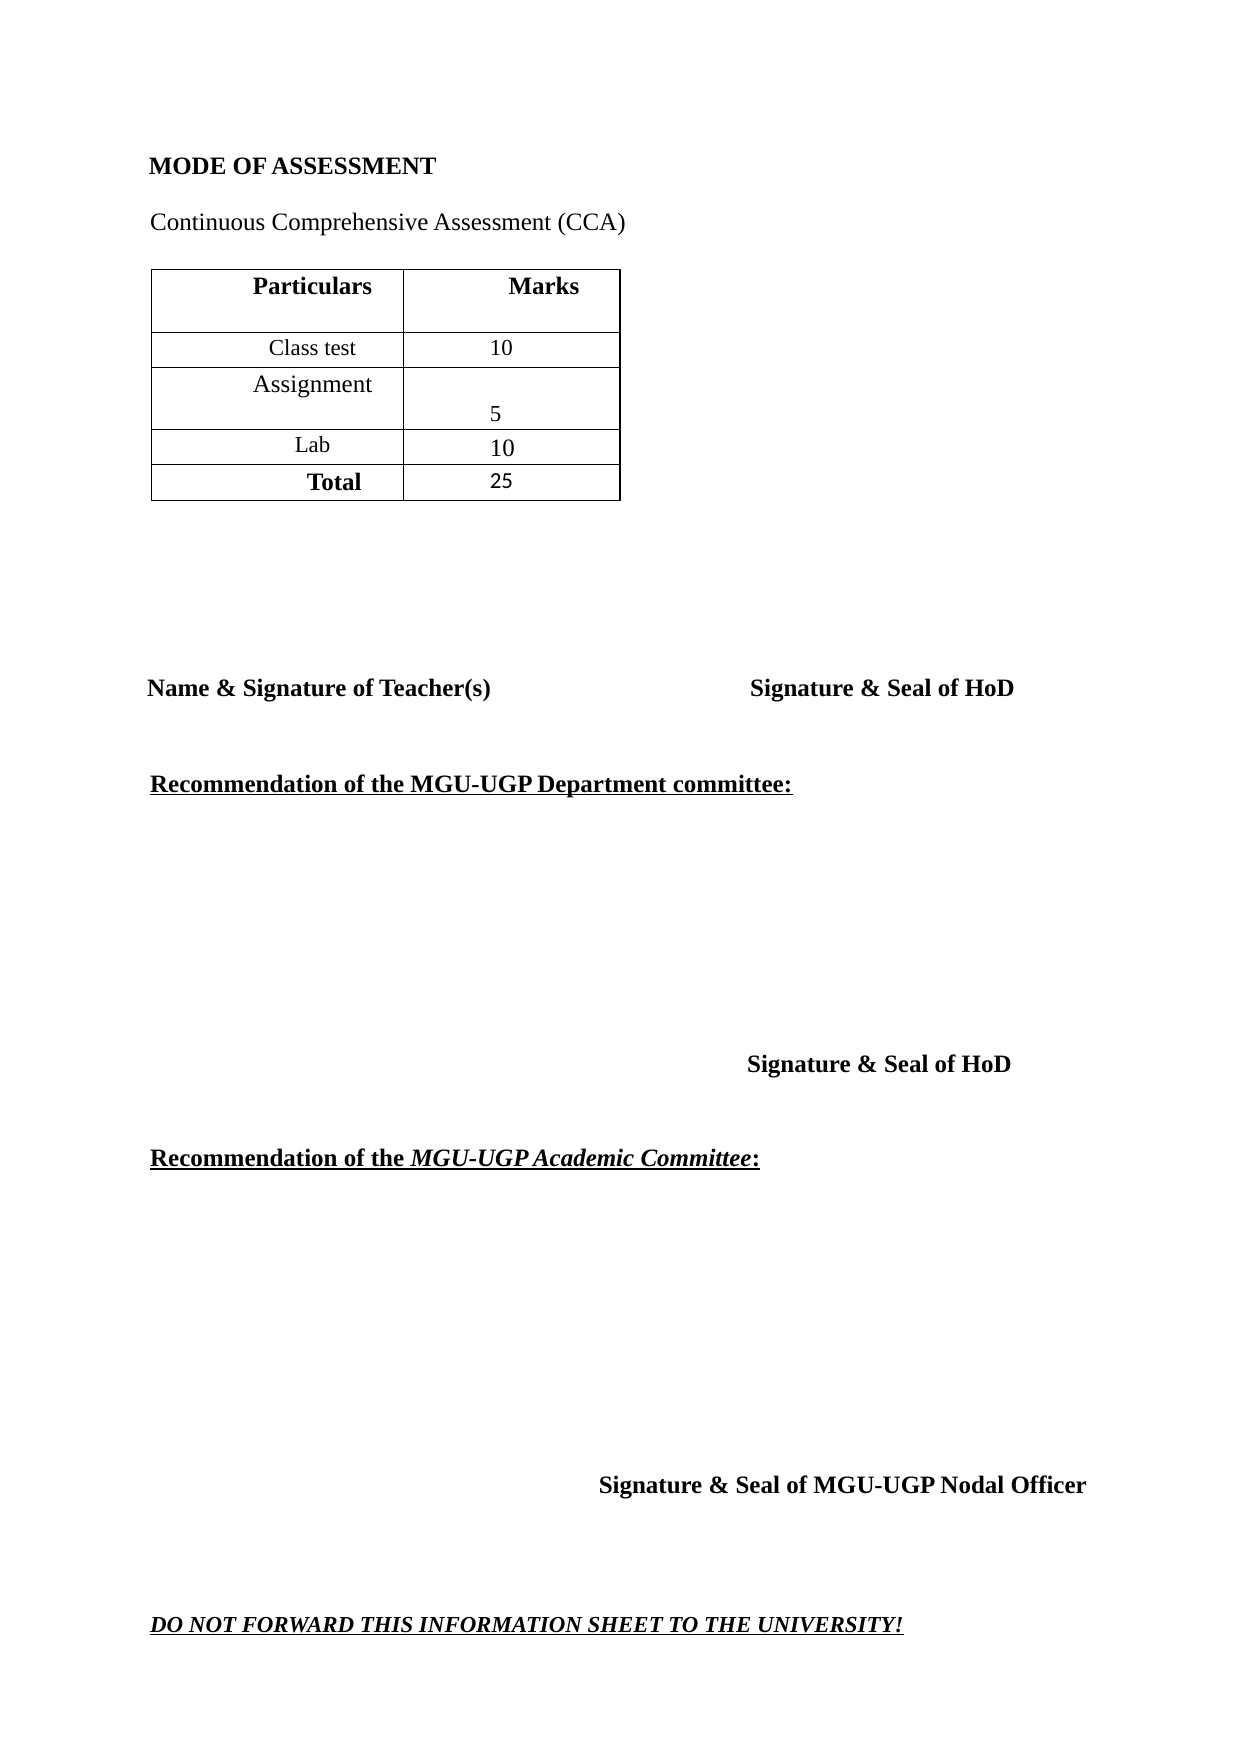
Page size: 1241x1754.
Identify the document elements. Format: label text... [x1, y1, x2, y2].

table_cell 25 [404, 465, 619, 500]
table_cell Class test [152, 333, 403, 367]
text Recommendation of the MGU-UGP Academic Committee: [150, 1143, 1088, 1172]
text Signature & Seal of HoD [2, 1049, 1088, 1078]
text Name & Signature of Teacher(s) Signature & Seal of HoD [2, 673, 1088, 702]
table_cell 10 [404, 333, 619, 367]
table_cell Lab [152, 430, 403, 464]
table_cell Total [152, 465, 403, 500]
table_cell 5 [404, 368, 619, 429]
table_header Marks [404, 270, 619, 332]
table_cell 10 [404, 430, 619, 464]
table_cell Assignment [152, 368, 403, 429]
table_header Particulars [152, 270, 403, 332]
text Recommendation of the MGU-UGP Department committee: [150, 769, 1088, 797]
text Continuous Comprehensive Assessment (CCA) [150, 207, 1088, 236]
text DO NOT FORWARD THIS INFORMATION SHEET TO THE UNIVERSITY! [150, 1611, 1088, 1638]
subtitle MODE OF ASSESSMENT [148, 151, 1088, 180]
subtitle Signature & Seal of MGU-UGP Nodal Officer [148, 1470, 1088, 1499]
